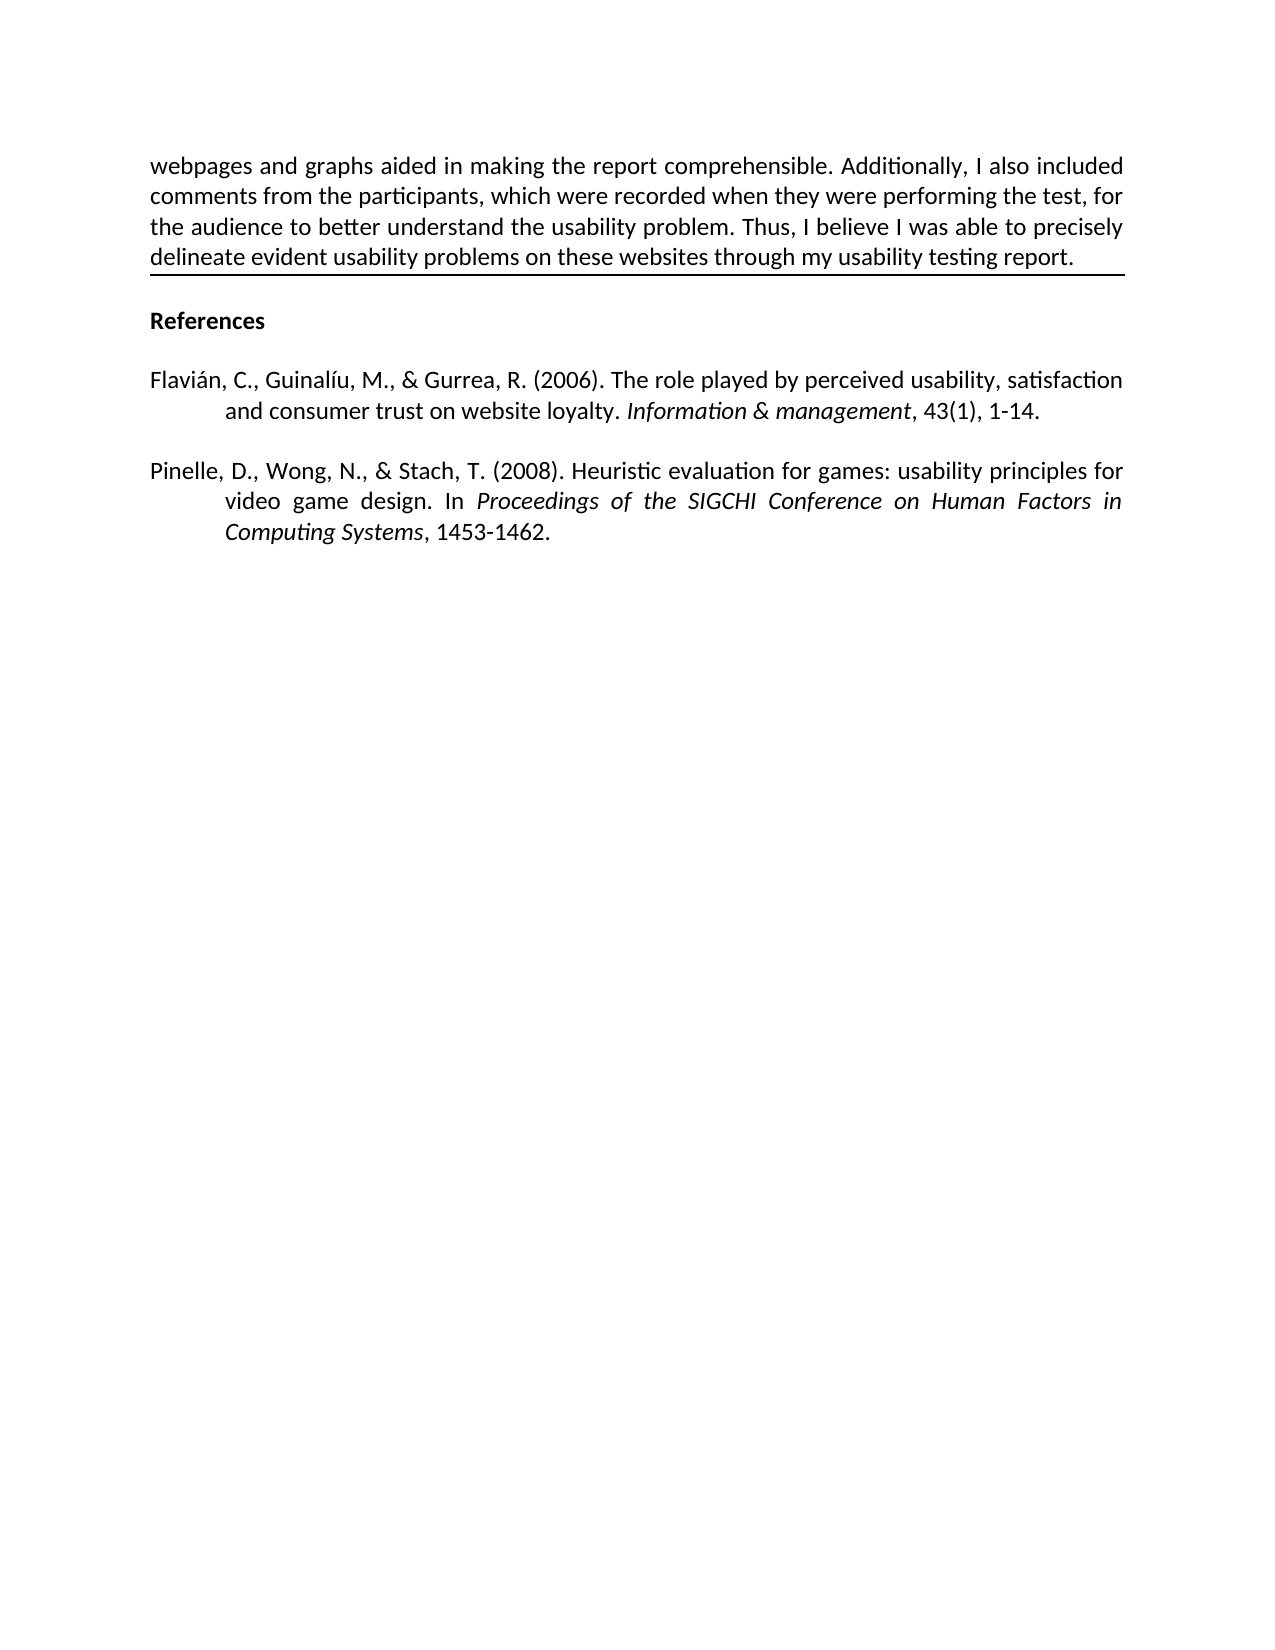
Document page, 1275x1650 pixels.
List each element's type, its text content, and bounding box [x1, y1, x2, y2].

text Pinelle, D., Wong, N., & Stach, T. (2008). Heuristic evaluation for games: usability principles for video game design. In Proceedings of the SIGCHI Conference on Human Factors in Computing Systems, 1453-1462. [150, 455, 1125, 546]
text References [150, 305, 1125, 335]
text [150, 150, 1125, 274]
text Flavián, C., Guinalíu, M., & Gurrea, R. (2006). The role played by perceived usability, satisfaction and consumer trust on website loyalty. Information & management, 43(1), 1-14. [150, 364, 1125, 426]
